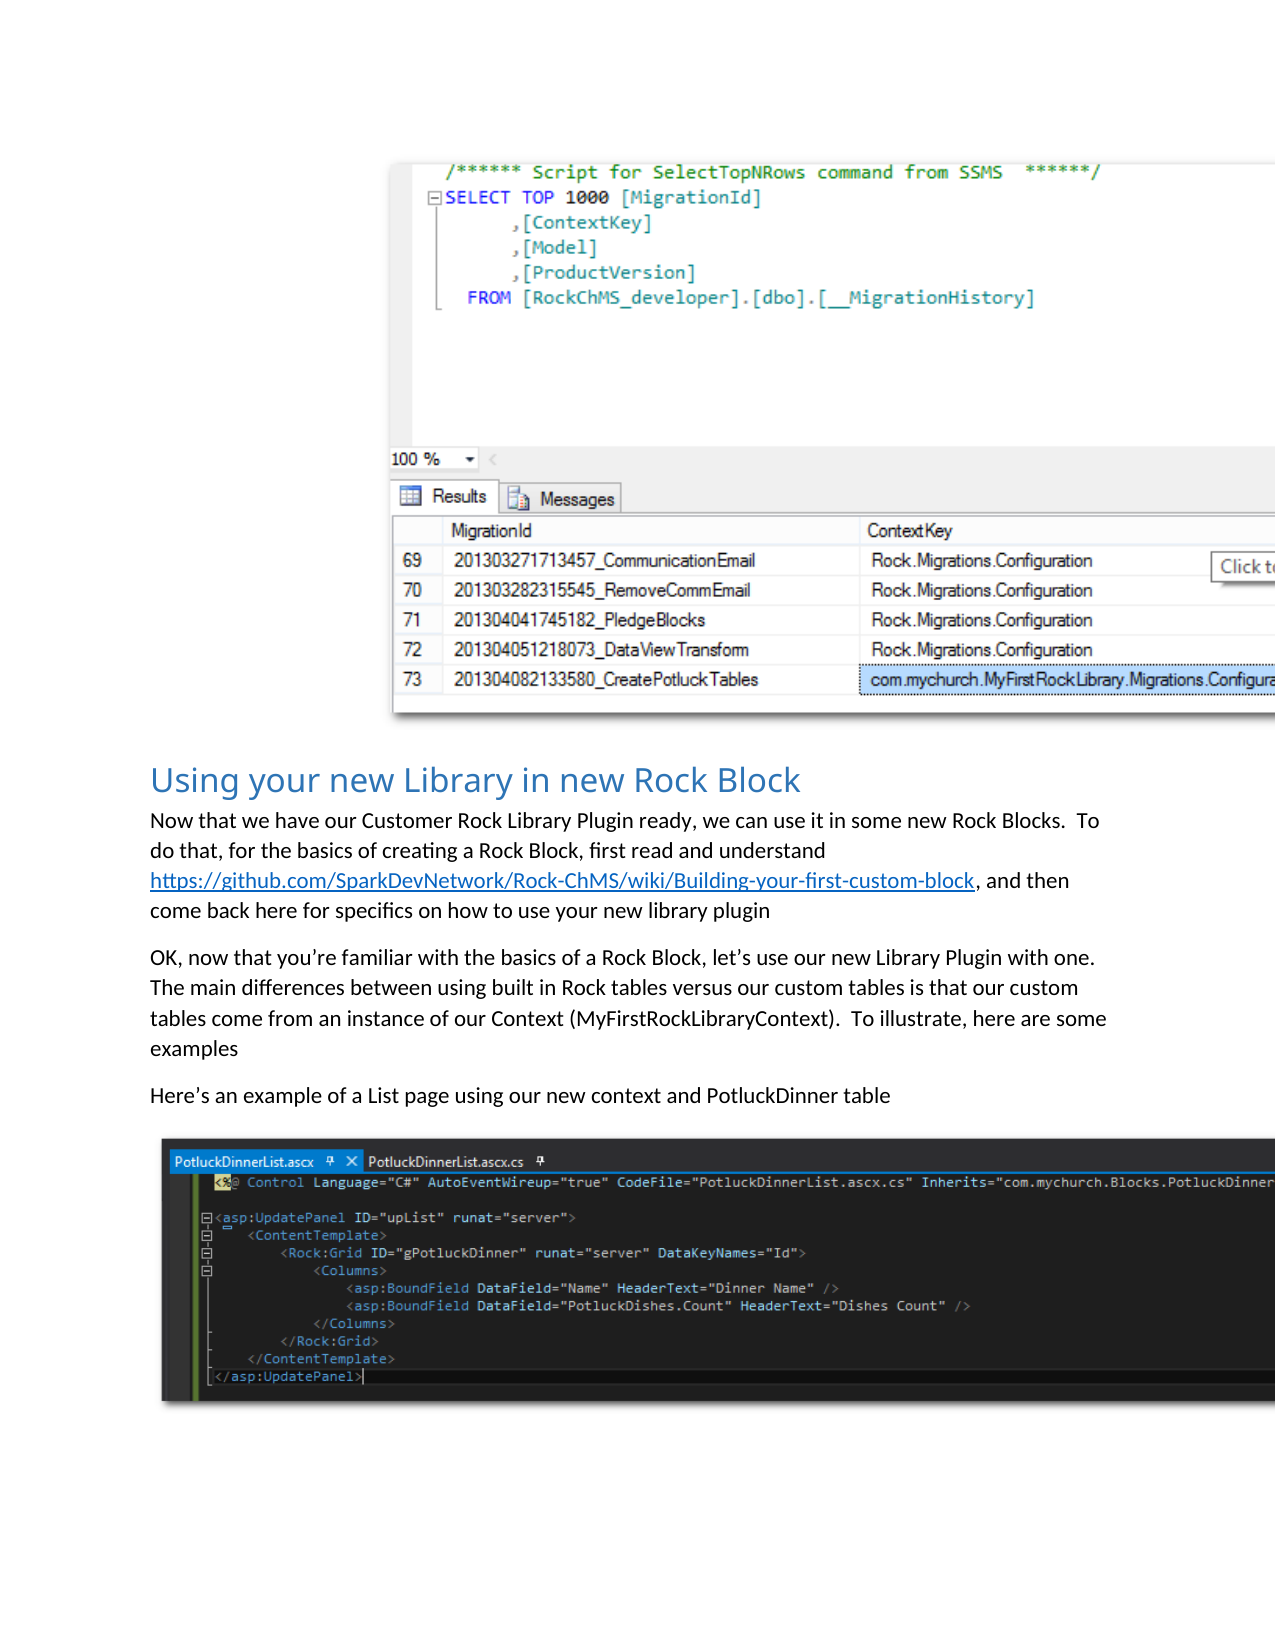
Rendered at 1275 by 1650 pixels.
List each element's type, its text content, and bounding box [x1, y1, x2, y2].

text Here’s an example of a List page using our new context and PotluckDinner table [150, 1081, 1125, 1109]
text Now that we have our Customer Rock Library Plugin ready, we can use it in some new Rock Blocks. To do that, for the basics of creating a Rock Block, first read and understand https://github.com/SparkDevNetwork/Rock-ChMS/wiki/Building-your-first-custom-block, and then come back here for specifics on how to use your new library plugin [150, 806, 1125, 924]
subtitle Using your new Library in new Rock Block [150, 757, 1125, 802]
picture [150, 1127, 1275, 1414]
text OK, now that you’re familiar with the basics of a Rock Block, let’s use our new Library Plugin with one. The main differences between using built in Rock tables versus our custom tables is that our custom tables come from an instance of our Context (MyFirstRockLibraryContext). To illustrate, here are some examples [150, 943, 1125, 1062]
picture [375, 150, 1275, 730]
